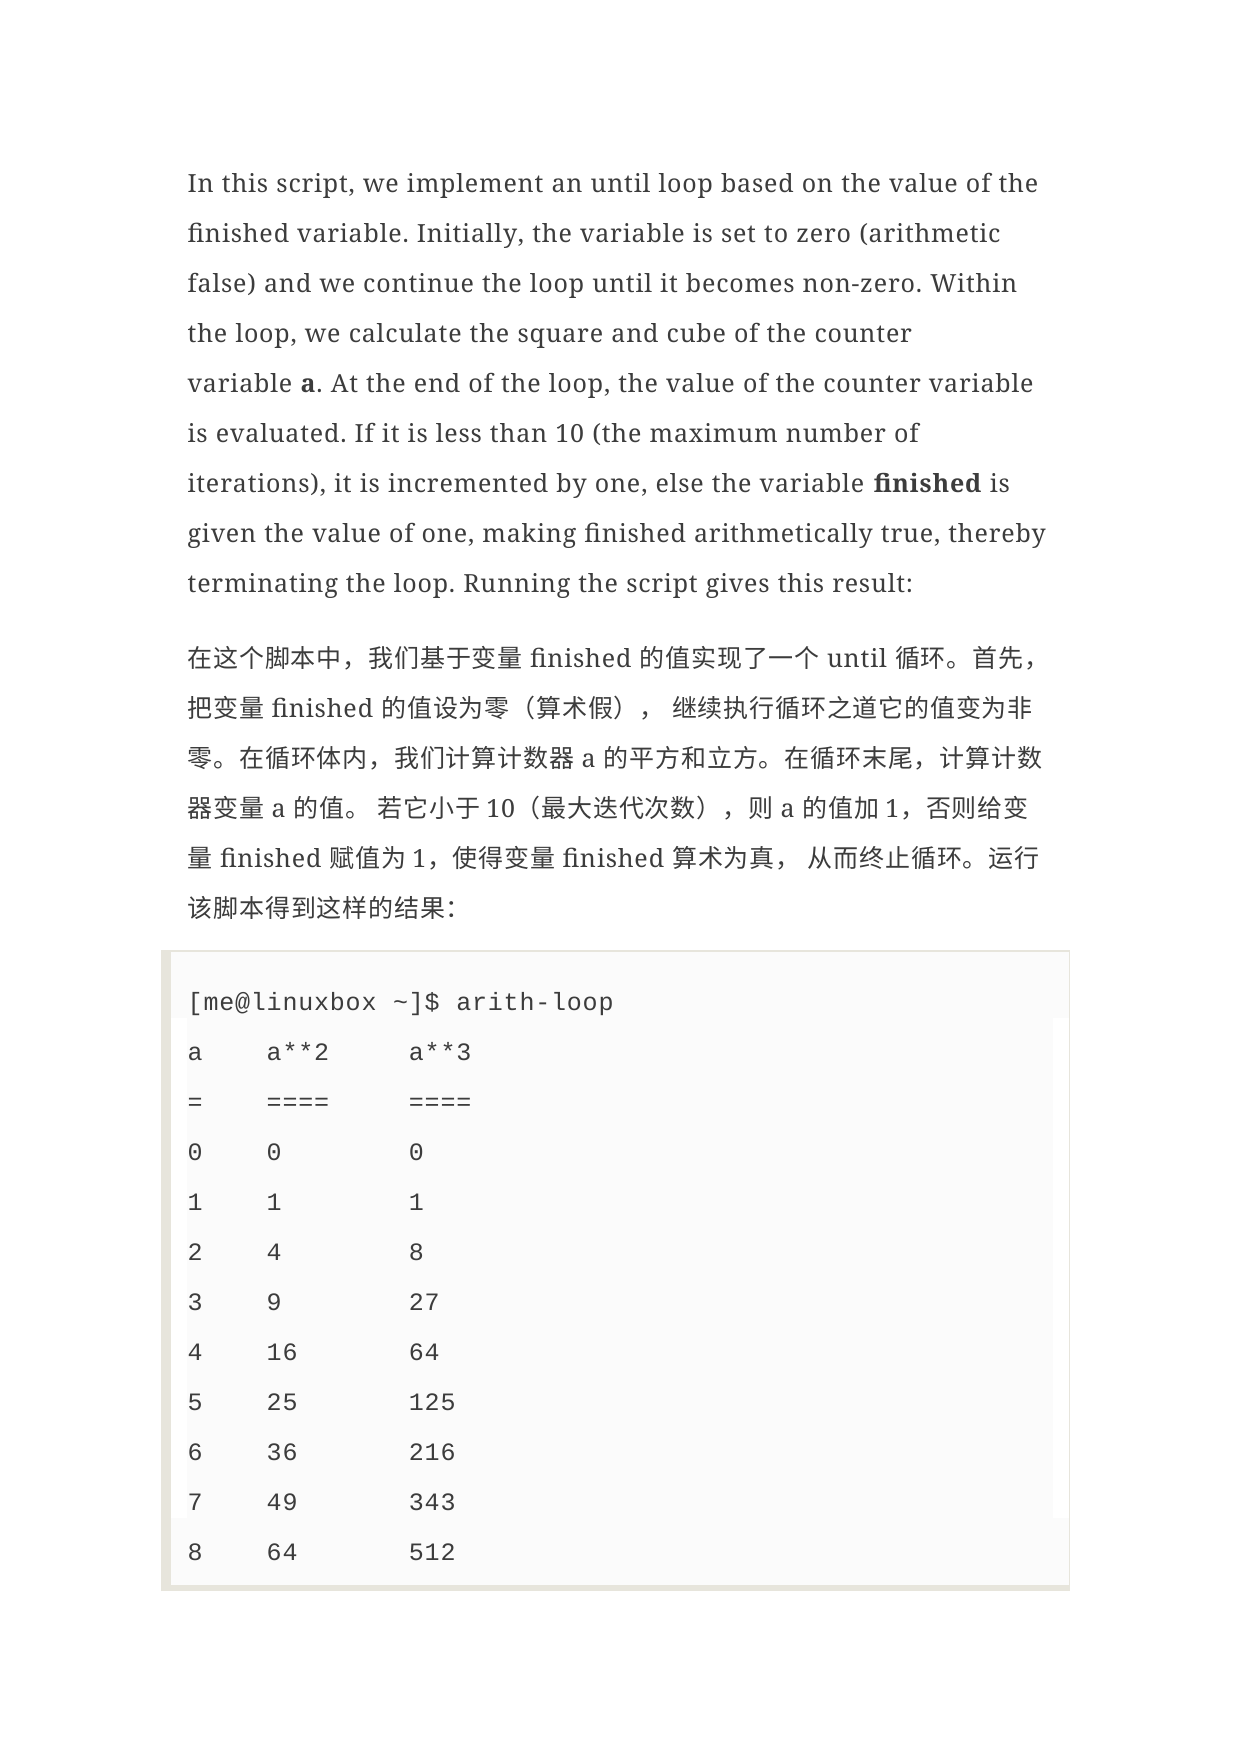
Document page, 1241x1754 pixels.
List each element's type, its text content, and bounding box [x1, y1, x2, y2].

text 5 25 125 [187, 1368, 1053, 1418]
text In this script, we implement an until loop based on the value of the finished variable. Initially, the variable is set to zero (arithmetic false) and we continue the loop until it becomes non-zero. Within the loop, we calculate the square and cube of the counter variable a. At the end of the loop, the value of the counter variable is evaluated. If it is less than 10 (the maximum number of iterations), it is incremented by one, else the variable finished is given the value of one, making finished arithmetically true, thereby terminating the loop. Running the script gives this result: [187, 150, 1053, 600]
text 8 64 512 [171, 1500, 1069, 1585]
text = ==== ==== [187, 1068, 1053, 1118]
text 0 0 0 [187, 1118, 1053, 1168]
text [me@linuxbox ~]$ arith-loop [171, 952, 1069, 1018]
text 3 9 27 [187, 1268, 1053, 1318]
text 1 1 1 [187, 1168, 1053, 1218]
text 6 36 216 [187, 1418, 1053, 1468]
text 2 4 8 [187, 1218, 1053, 1268]
text 7 49 343 [187, 1468, 1053, 1500]
text 在这个脚本中，我们基于变量 finished 的值实现了一个 until 循环。首先，把变量 finished 的值设为零（算术假）， 继续执行循环之道它的值变为非零。在循环体内，我们计算计数器 a 的平方和立方。在循环末尾，计算计数器变量 a 的值。 若它小于10（最大迭代次数），则 a 的值加1，否则给变量 finished 赋值为1，使得变量 finished 算术为真， 从而终止循环。运行该脚本得到这样的结果： [187, 625, 1053, 925]
text 4 16 64 [187, 1318, 1053, 1368]
text a a**2 a**3 [187, 1018, 1053, 1068]
